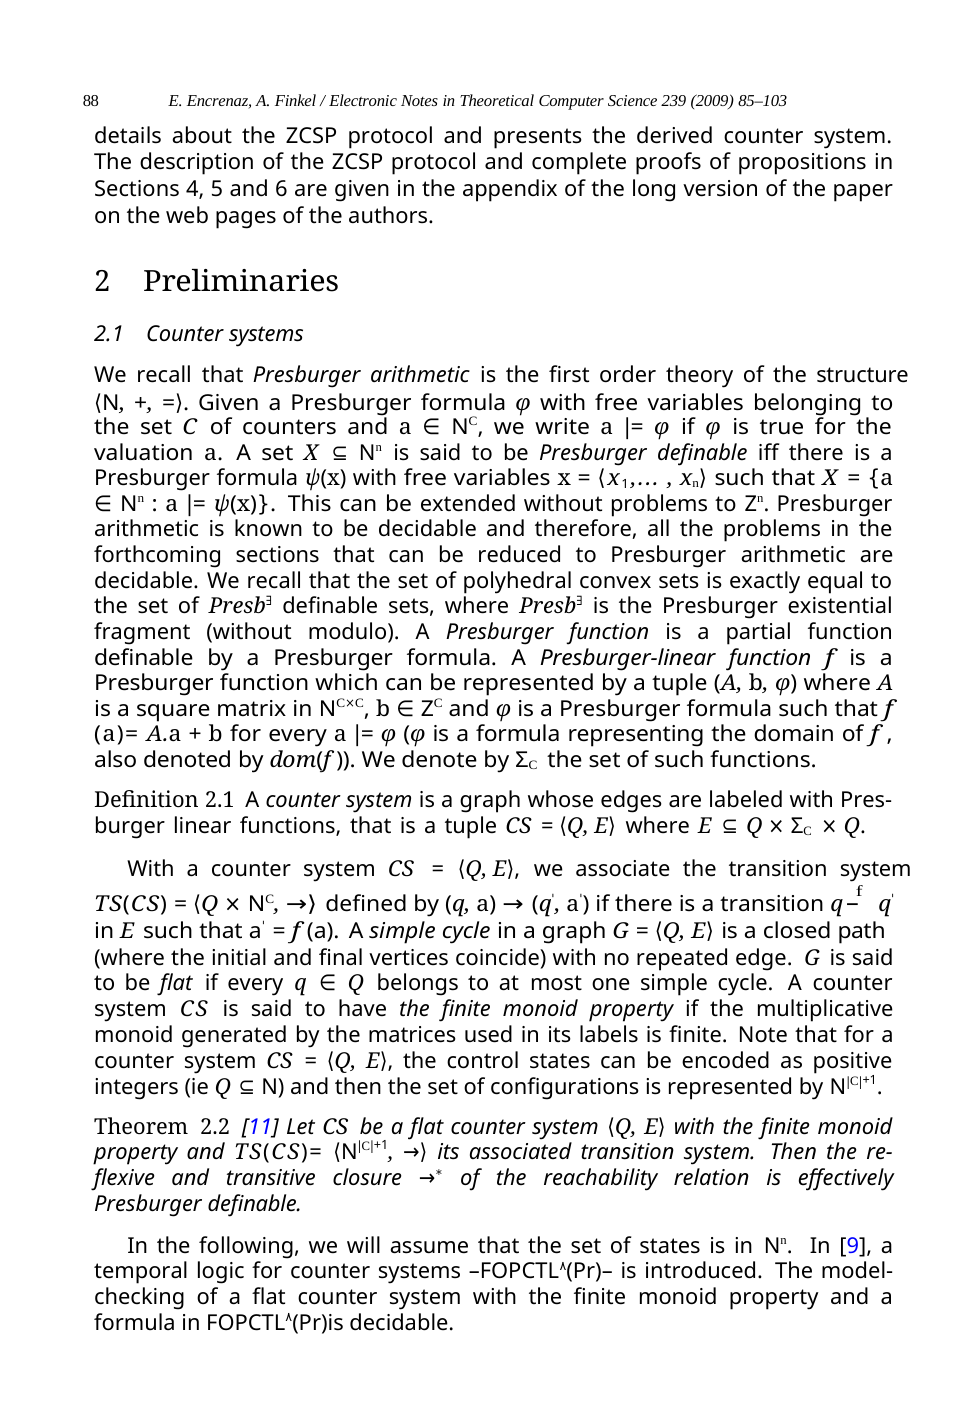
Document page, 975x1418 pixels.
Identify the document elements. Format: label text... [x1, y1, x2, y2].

text (where the initial and final vertices coincide) with no repeated edge. G is said to be flat if every q ∈ Q belongs to at most one simple cycle. A counter system CS is said to have the ﬁnite monoid property if the multiplicative monoid generated by the matrices used in its labels is finite. Note that for a counter system CS = ⟨Q, E⟩, the control states can be encoded as positive integers (ie Q ⊆ N) and then the set of configurations is represented by N|C|+1. [94, 945, 893, 1101]
text In the following, we will assume that the set of states is in Nn. In [9], a temporal logic for counter systems –FOPCTL٨(Pr)– is introduced. The model- checking of a flat counter system with the finite monoid property and a formula in FOPCTL٨(Pr)is decidable. [94, 1233, 893, 1337]
text We recall that Presburger arithmetic is the first order theory of the structure [94, 359, 912, 388]
text Theorem 2.2 [11] Let CS be a flat counter system ⟨Q, E⟩ with the ﬁnite monoid property and TS(CS)= ⟨N|C|+1, →⟩ its associated transition system. Then the re- flexive and transitive closure →∗ of the reachability relation is effectively Presburger deﬁnable. [94, 1114, 893, 1217]
text in E such that a' = f (a). A simple cycle in a graph G = ⟨Q, E⟩ is a closed path [94, 919, 912, 944]
list Counter systems [94, 318, 912, 348]
text details about the ZCSP protocol and presents the derived counter system. The description of the ZCSP protocol and complete proofs of propositions in Sections 4, 5 and 6 are given in the appendix of the long version of the paper on the web pages of the authors. [94, 122, 893, 230]
text Definition 2.1 A counter system is a graph whose edges are labeled with Pres- burger linear functions, that is a tuple CS = ⟨Q, E⟩ where E ⊆ Q × ΣC × Q. [94, 786, 893, 840]
text ⟨N, +, =⟩. Given a Presburger formula φ with free variables belonging to the set C of counters and a ∈ NC, we write a |= φ if φ is true for the valuation a. A set X ⊆ Nn is said to be Presburger deﬁnable iff there is a Presburger formula ψ(x) with free variables x = ⟨x1,... , xn⟩ such that X = {a ∈ Nn : a |= ψ(x)}. This can be extended without problems to Zn. Presburger arithmetic is known to be decidable and therefore, all the problems in the forthcoming sections that can be reduced to Presburger arithmetic are decidable. We recall that the set of polyhedral convex sets is exactly equal to the set of Presb∃ definable sets, where Presb∃ is the Presburger existential fragment (without modulo). A Presburger function is a partial function definable by a Presburger formula. A Presburger-linear function f is a Presburger function which can be represented by a tuple (A, b, φ) where A is a square matrix in NC×C, b ∈ ZC and φ is a Presburger formula such that f (a)= A.a + b for every a |= φ (φ is a formula representing the domain of f , also denoted by dom(f )). We denote by ΣC the set of such functions. [94, 389, 893, 774]
text With a counter system CS = ⟨Q, E⟩, we associate the transition system [127, 853, 912, 883]
text TS(CS) = ⟨Q × NC, →⟩ defined by (q, a) → (q', a') if there is a transition q f q' [94, 883, 912, 919]
subtitle Preliminaries [94, 260, 912, 300]
